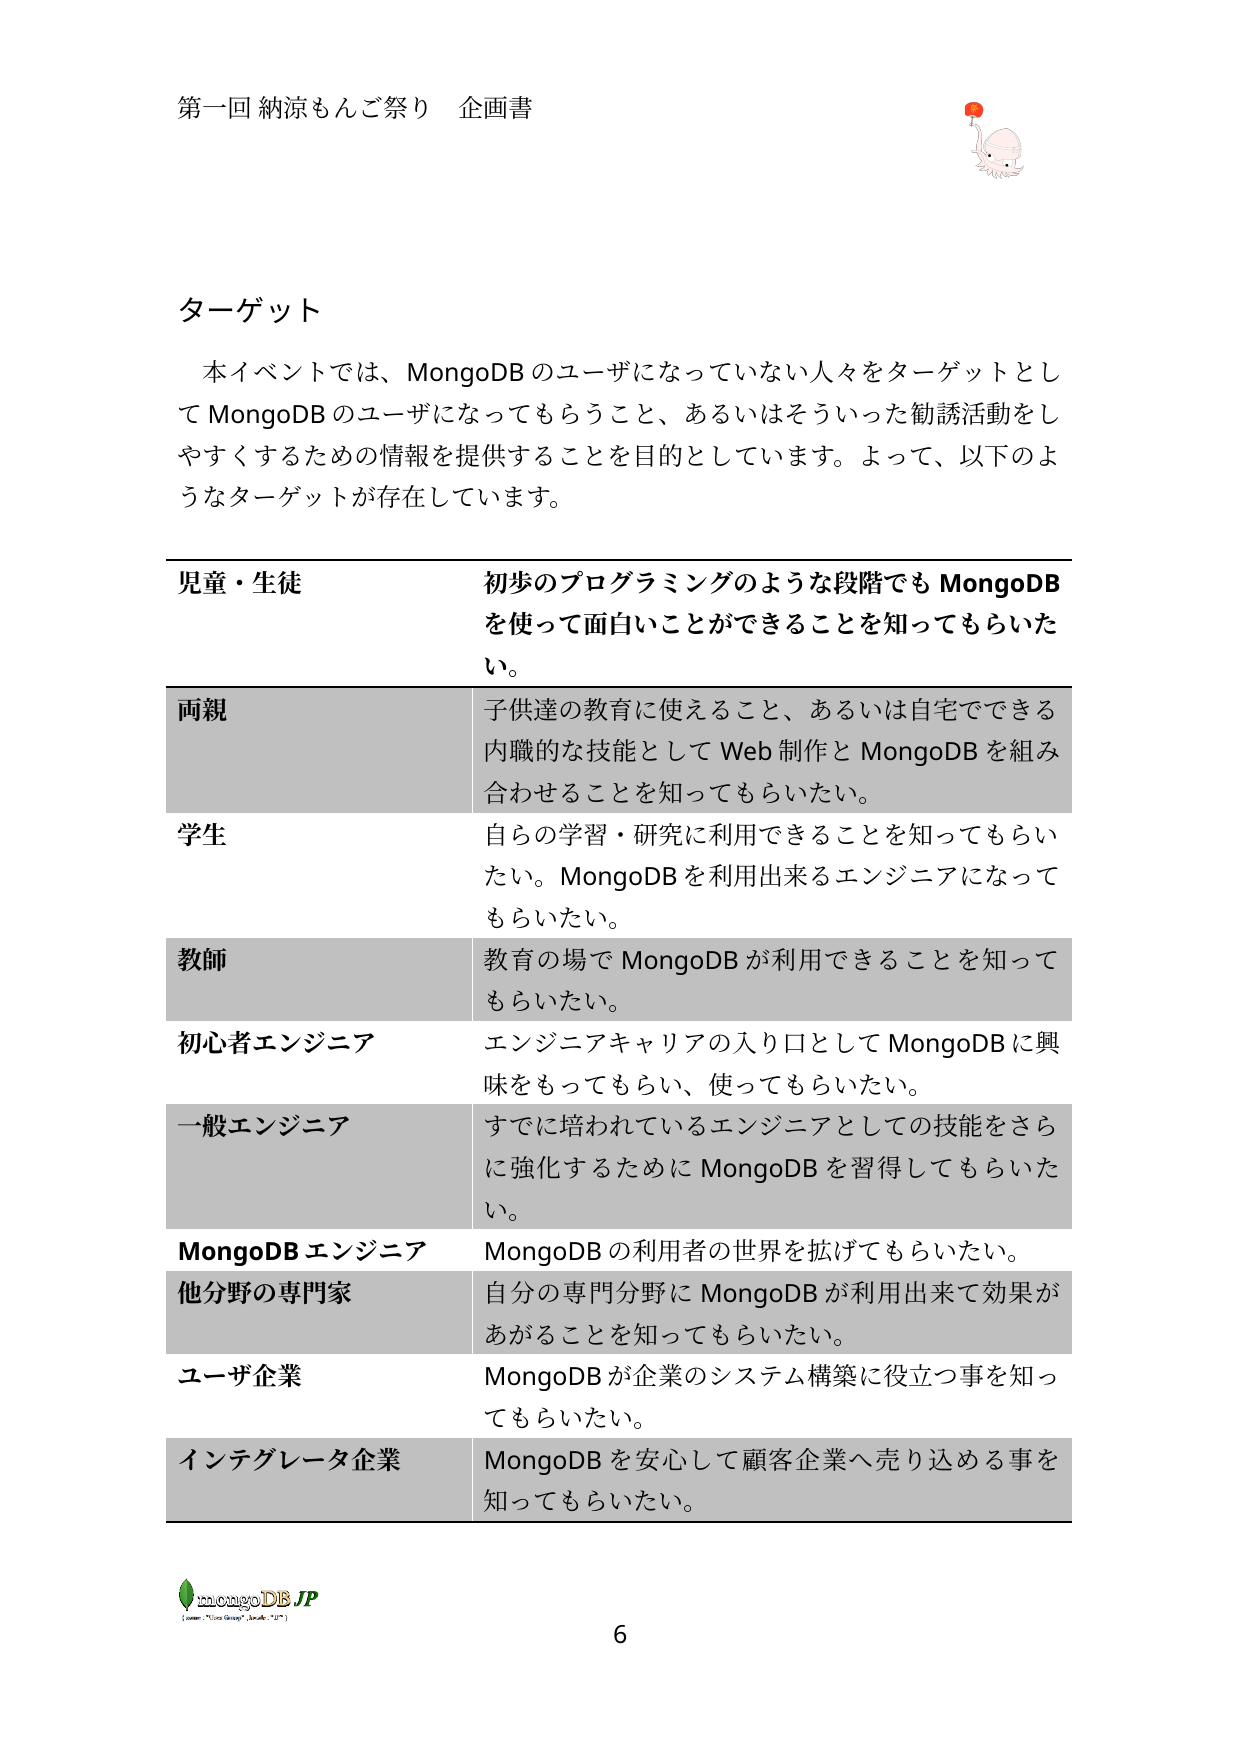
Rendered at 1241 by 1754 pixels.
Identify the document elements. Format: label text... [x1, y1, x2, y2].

table_cell エンジニアキャリアの入り口としてMongoDBに興味をもってもらい、使ってもらいたい。 [473, 1021, 1072, 1104]
table_cell 一般エンジニア [166, 1104, 472, 1229]
table_cell 自らの学習・研究に利用できることを知ってもらいたい。MongoDBを利用出来るエンジニアになってもらいたい。 [473, 813, 1072, 938]
table_cell インテグレータ企業 [166, 1438, 472, 1521]
text 本イベントでは、MongoDBのユーザになっていない人々をターゲットとしてMongoDBのユーザになってもらうこと、あるいはそういった勧誘活動をしやすくするための情報を提供することを目的としています。よって、以下のようなターゲットが存在しています。 [177, 350, 1063, 517]
table_cell 初心者エンジニア [166, 1021, 472, 1104]
picture [177, 1577, 323, 1627]
subtitle ターゲット [177, 267, 1063, 350]
table_cell MongoDBエンジニア [166, 1229, 472, 1271]
table_header 初歩のプログラミングのような段階でもMongoDBを使って面白いことができることを知ってもらいたい。 [473, 561, 1072, 686]
table_cell 学生 [166, 813, 472, 938]
table_cell 自分の専門分野にMongoDBが利用出来て効果があがることを知ってもらいたい。 [473, 1271, 1072, 1354]
table_header 児童・生徒 [166, 561, 472, 686]
table_cell MongoDBを安心して顧客企業へ売り込める事を知ってもらいたい。 [473, 1438, 1072, 1521]
table_cell すでに培われているエンジニアとしての技能をさらに強化するためにMongoDBを習得してもらいたい。 [473, 1104, 1072, 1229]
table_cell 子供達の教育に使えること、あるいは自宅でできる内職的な技能としてWeb制作とMongoDBを組み合わせることを知ってもらいたい。 [473, 688, 1072, 813]
table_cell MongoDBが企業のシステム構築に役立つ事を知ってもらいたい。 [473, 1354, 1072, 1438]
table_cell 他分野の専門家 [166, 1271, 472, 1354]
table_cell 教育の場でMongoDBが利用できることを知ってもらいたい。 [473, 938, 1072, 1021]
table_cell MongoDBの利用者の世界を拡げてもらいたい。 [473, 1229, 1072, 1271]
table_cell ユーザ企業 [166, 1354, 472, 1438]
table_cell 両親 [166, 688, 472, 813]
table_cell 教師 [166, 938, 472, 1021]
